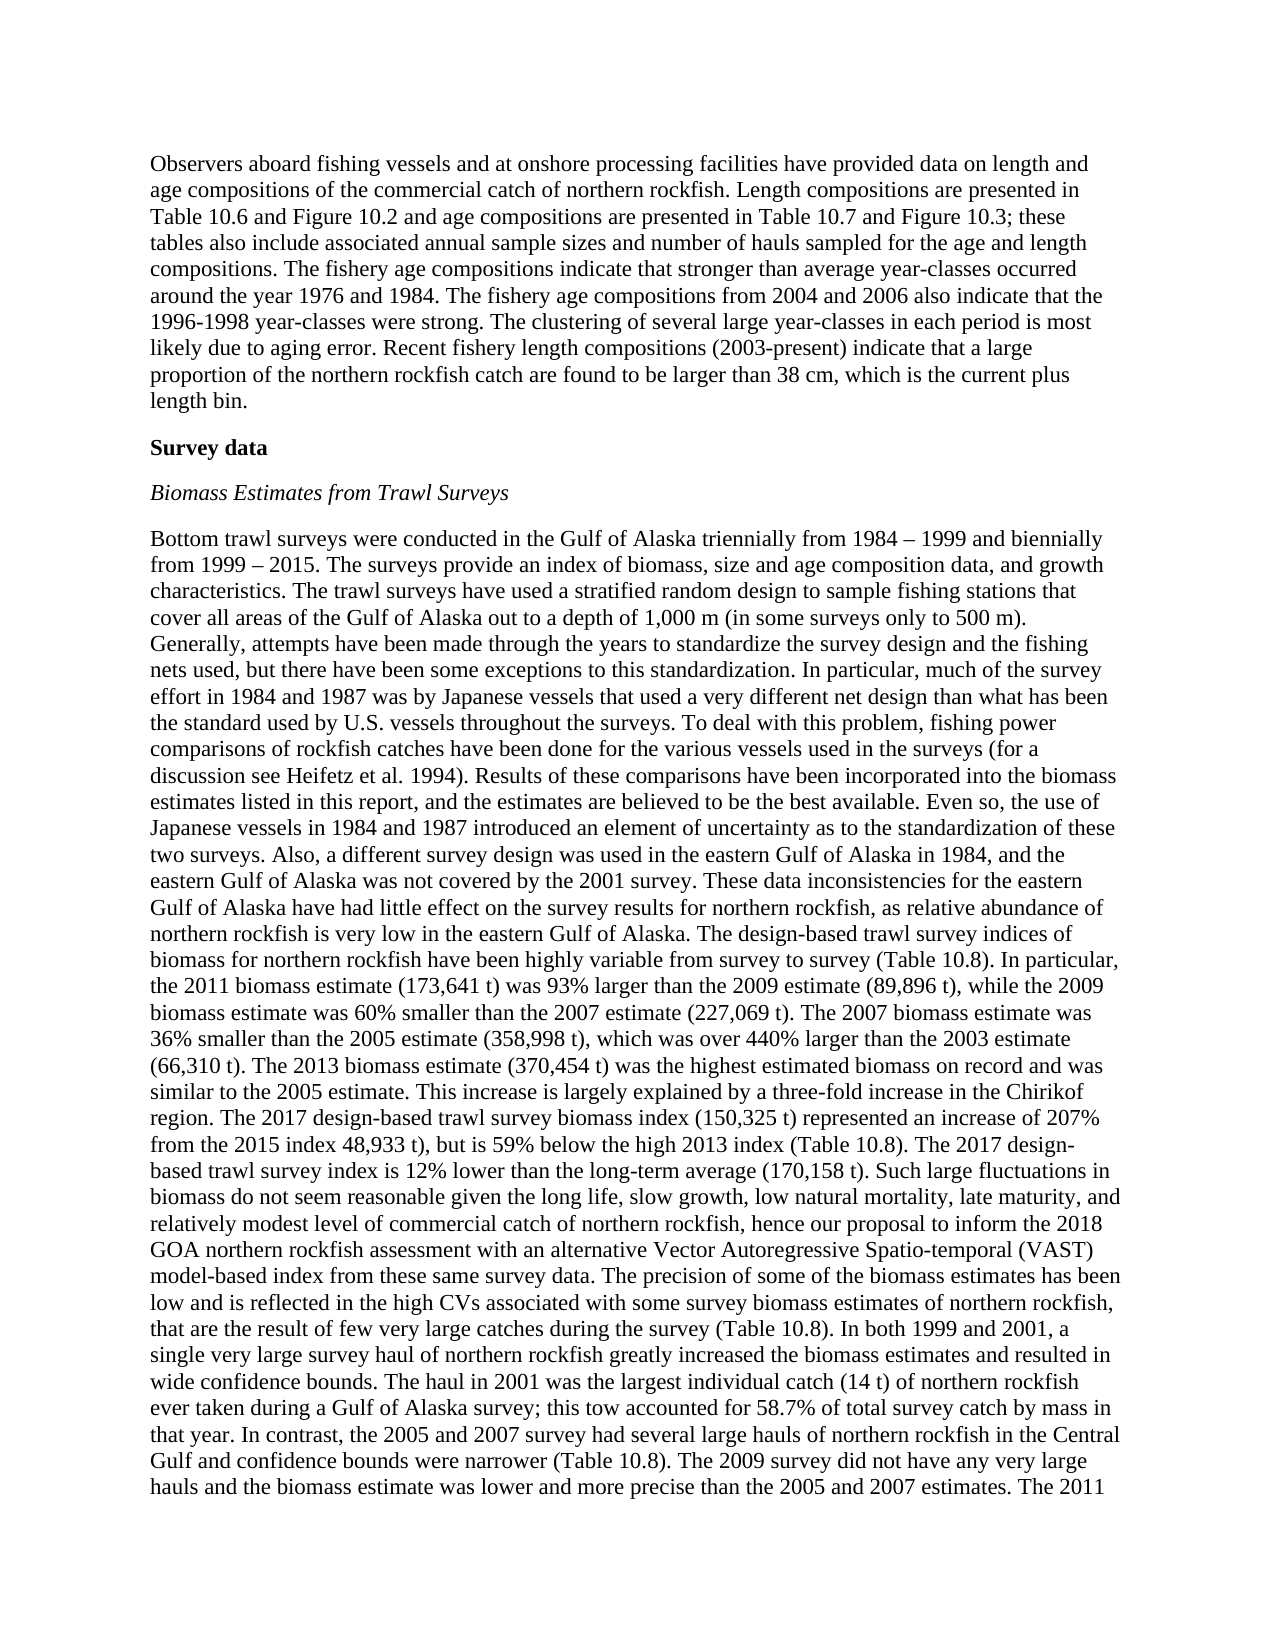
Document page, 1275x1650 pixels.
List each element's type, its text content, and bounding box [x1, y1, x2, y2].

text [150, 524, 1125, 1500]
text Observers aboard fishing vessels and at onshore processing facilities have provided data on length and age compositions of the commercial catch of northern rockfish. Length compositions are presented in Table 10.6 and Figure 10.2 and age compositions are presented in Table 10.7 and Figure 10.3; these tables also include associated annual sample sizes and number of hauls sampled for the age and length compositions. The fishery age compositions indicate that stronger than average year-classes occurred around the year 1976 and 1984. The fishery age compositions from 2004 and 2006 also indicate that the 1996-1998 year-classes were strong. The clustering of several large year-classes in each period is most likely due to aging error. Recent fishery length compositions (2003-present) indicate that a large proportion of the northern rockfish catch are found to be larger than 38 cm, which is the current plus length bin. [150, 150, 1125, 413]
subtitle Survey data [150, 434, 1125, 461]
text Biomass Estimates from Trawl Surveys [150, 479, 1125, 506]
